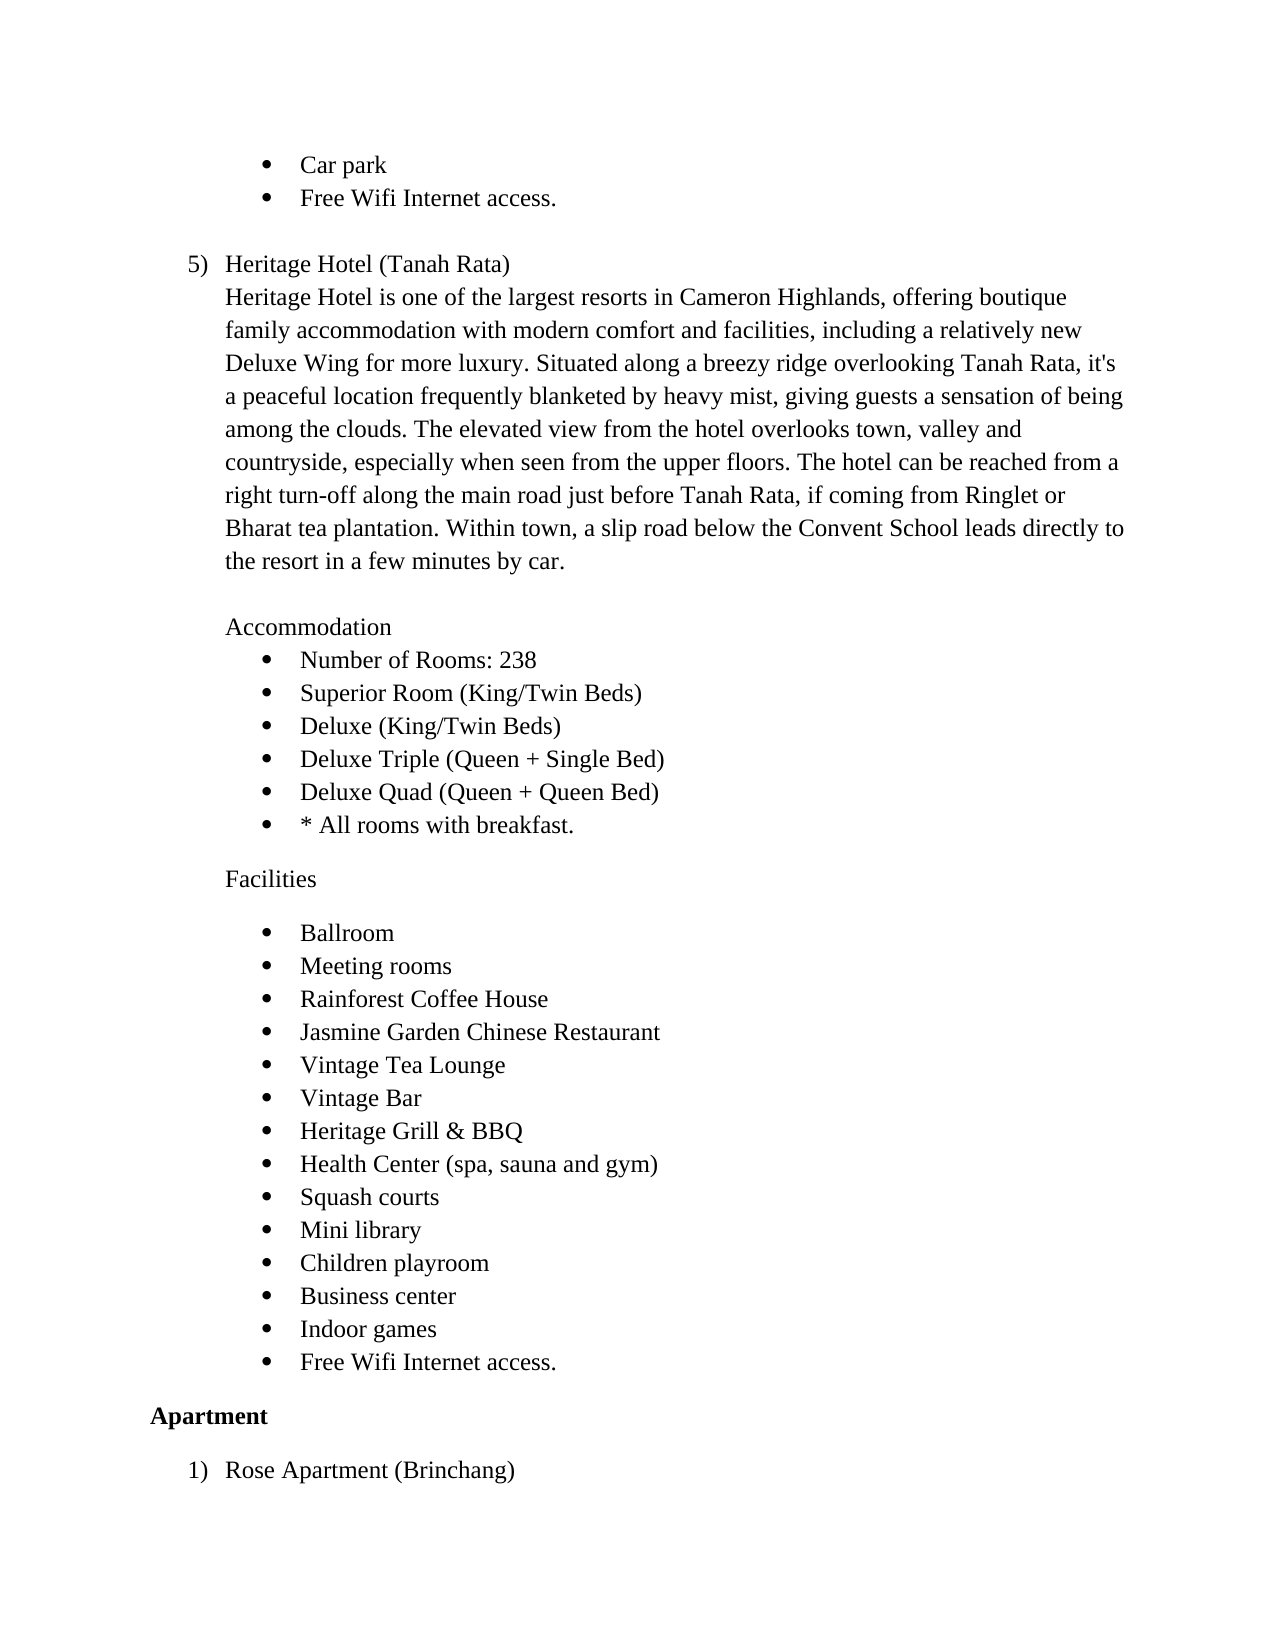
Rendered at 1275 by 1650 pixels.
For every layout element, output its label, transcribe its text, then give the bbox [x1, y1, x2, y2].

list Rose Apartment (Brinchang) [187, 1455, 1125, 1484]
list Superior Room (King/Twin Beds) [262, 678, 1125, 707]
list Free Wifi Internet access. [262, 183, 1125, 212]
list Free Wifi Internet access. [262, 1347, 1125, 1376]
list Deluxe Triple (Queen + Single Bed) [262, 744, 1125, 773]
list Car park [262, 150, 1125, 179]
text Apartment [150, 1401, 1125, 1430]
list * All rooms with breakfast. [262, 810, 1125, 839]
list Heritage Hotel (Tanah Rata) [187, 249, 1125, 278]
list Number of Rooms: 238 [262, 645, 1125, 674]
list Rainforest Coffee House [262, 984, 1125, 1013]
list Indoor games [262, 1314, 1125, 1343]
list Vintage Tea Lounge [262, 1050, 1125, 1079]
list Meeting rooms [262, 951, 1125, 980]
list Deluxe Quad (Queen + Queen Bed) [262, 777, 1125, 806]
list Deluxe (King/Twin Beds) [262, 711, 1125, 740]
list Heritage Grill & BBQ [262, 1116, 1125, 1145]
list Vintage Bar [262, 1083, 1125, 1112]
list Squash courts [262, 1182, 1125, 1211]
list Business center [262, 1281, 1125, 1310]
list Accommodation [225, 612, 1125, 641]
list Ballroom [262, 918, 1125, 947]
list Children playroom [262, 1248, 1125, 1277]
text Facilities [225, 864, 1125, 893]
list Mini library [262, 1215, 1125, 1244]
list Health Center (spa, sauna and gym) [262, 1149, 1125, 1178]
list Jasmine Garden Chinese Restaurant [262, 1017, 1125, 1046]
list Heritage Hotel is one of the largest resorts in Cameron Highlands, offering boutique family accommodation with modern comfort and facilities, including a relatively new Deluxe Wing for more luxury. Situated along a breezy ridge overlooking Tanah Rata, it's a peaceful location frequently blanketed by heavy mist, giving guests a sensation of being among the clouds. The elevated view from the hotel overlooks town, valley and countryside, especially when seen from the upper floors. The hotel can be reached from a right turn-off along the main road just before Tanah Rata, if coming from Ringlet or Bharat tea plantation. Within town, a slip road below the Convent School leads directly to the resort in a few minutes by car. [225, 282, 1125, 575]
